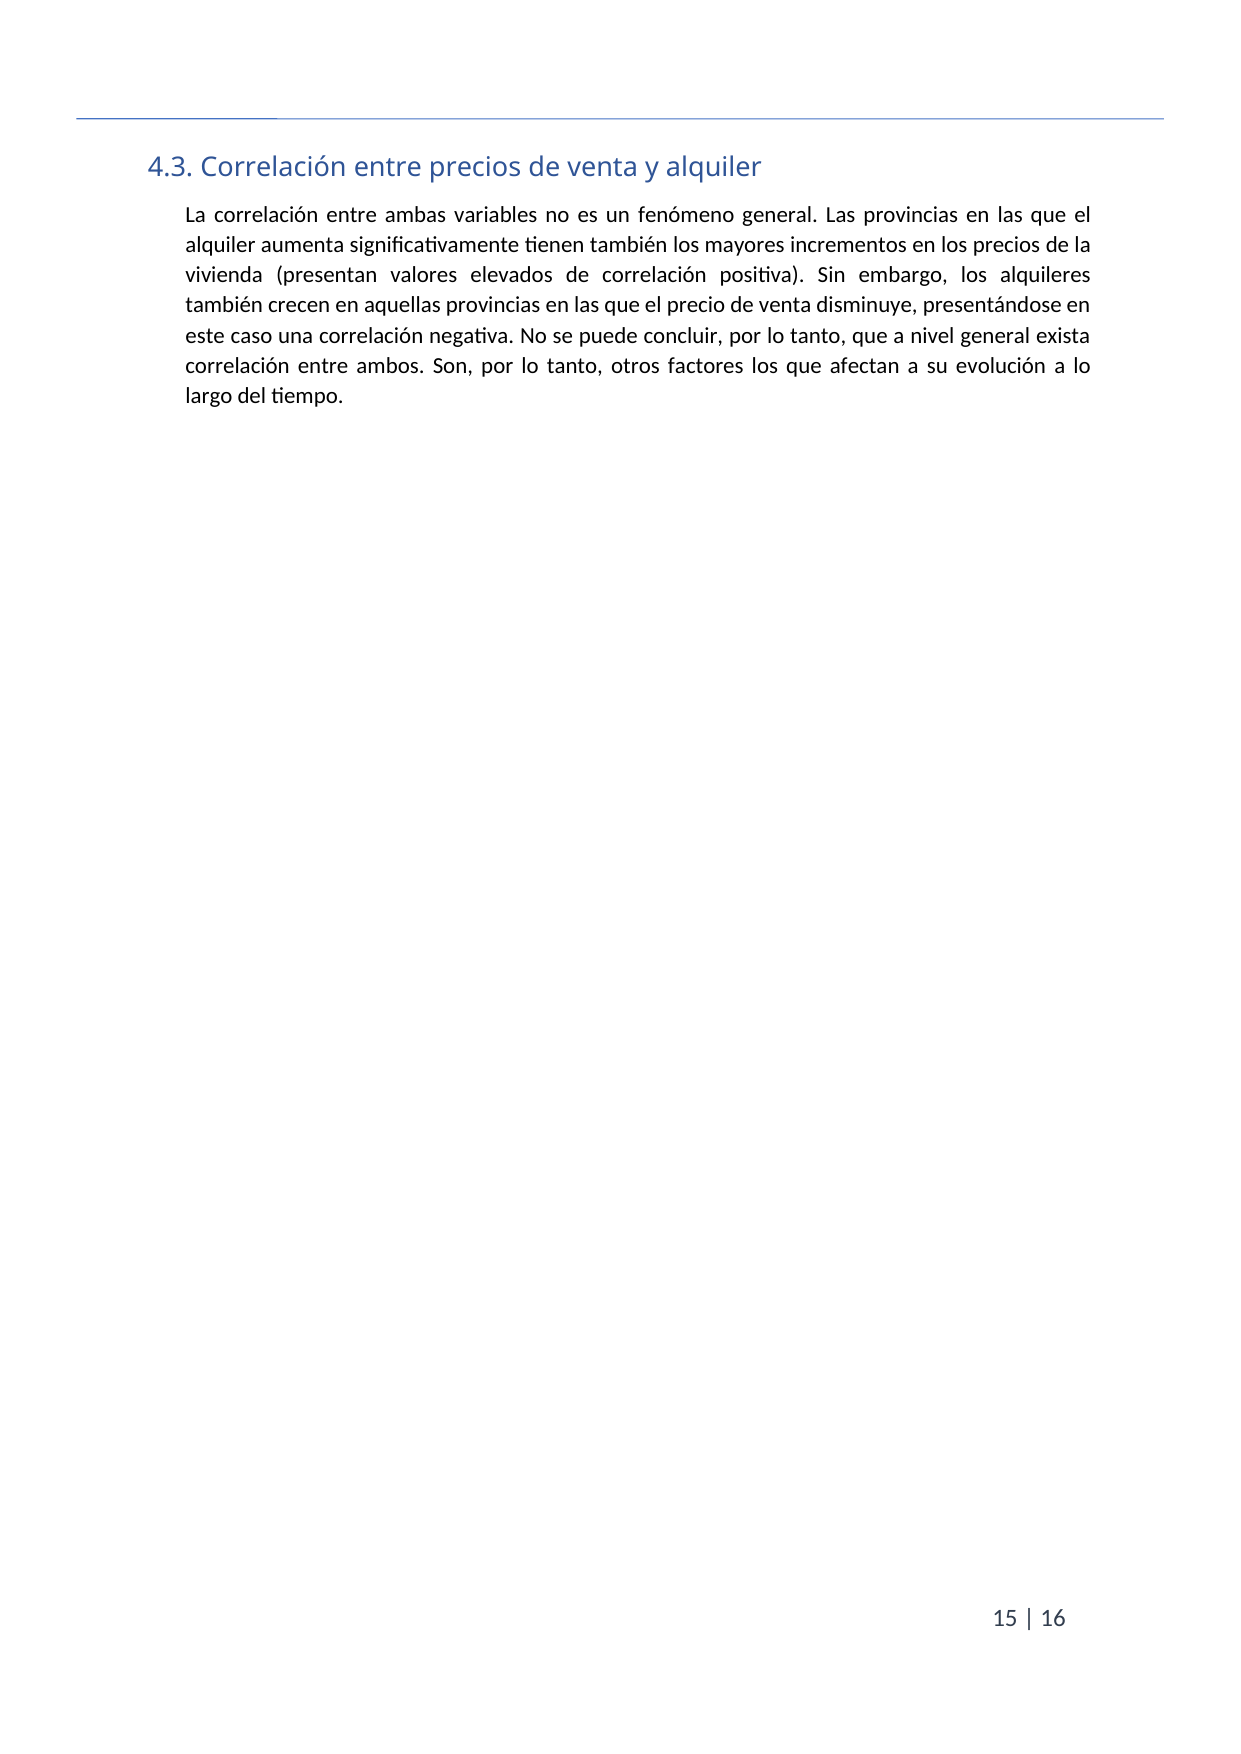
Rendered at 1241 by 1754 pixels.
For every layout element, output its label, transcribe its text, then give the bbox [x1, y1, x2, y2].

text La correlación entre ambas variables no es un fenómeno general. Las provincias en las que el alquiler aumenta significativamente tienen también los mayores incrementos en los precios de la vivienda (presentan valores elevados de correlación positiva). Sin embargo, los alquileres también crecen en aquellas provincias en las que el precio de venta disminuye, presentándose en este caso una correlación negativa. No se puede concluir, por lo tanto, que a nivel general exista correlación entre ambos. Son, por lo tanto, otros factores los que afectan a su evolución a lo largo del tiempo. [185, 200, 1092, 409]
subtitle 4.3. Correlación entre precios de venta y alquiler [148, 148, 1092, 184]
